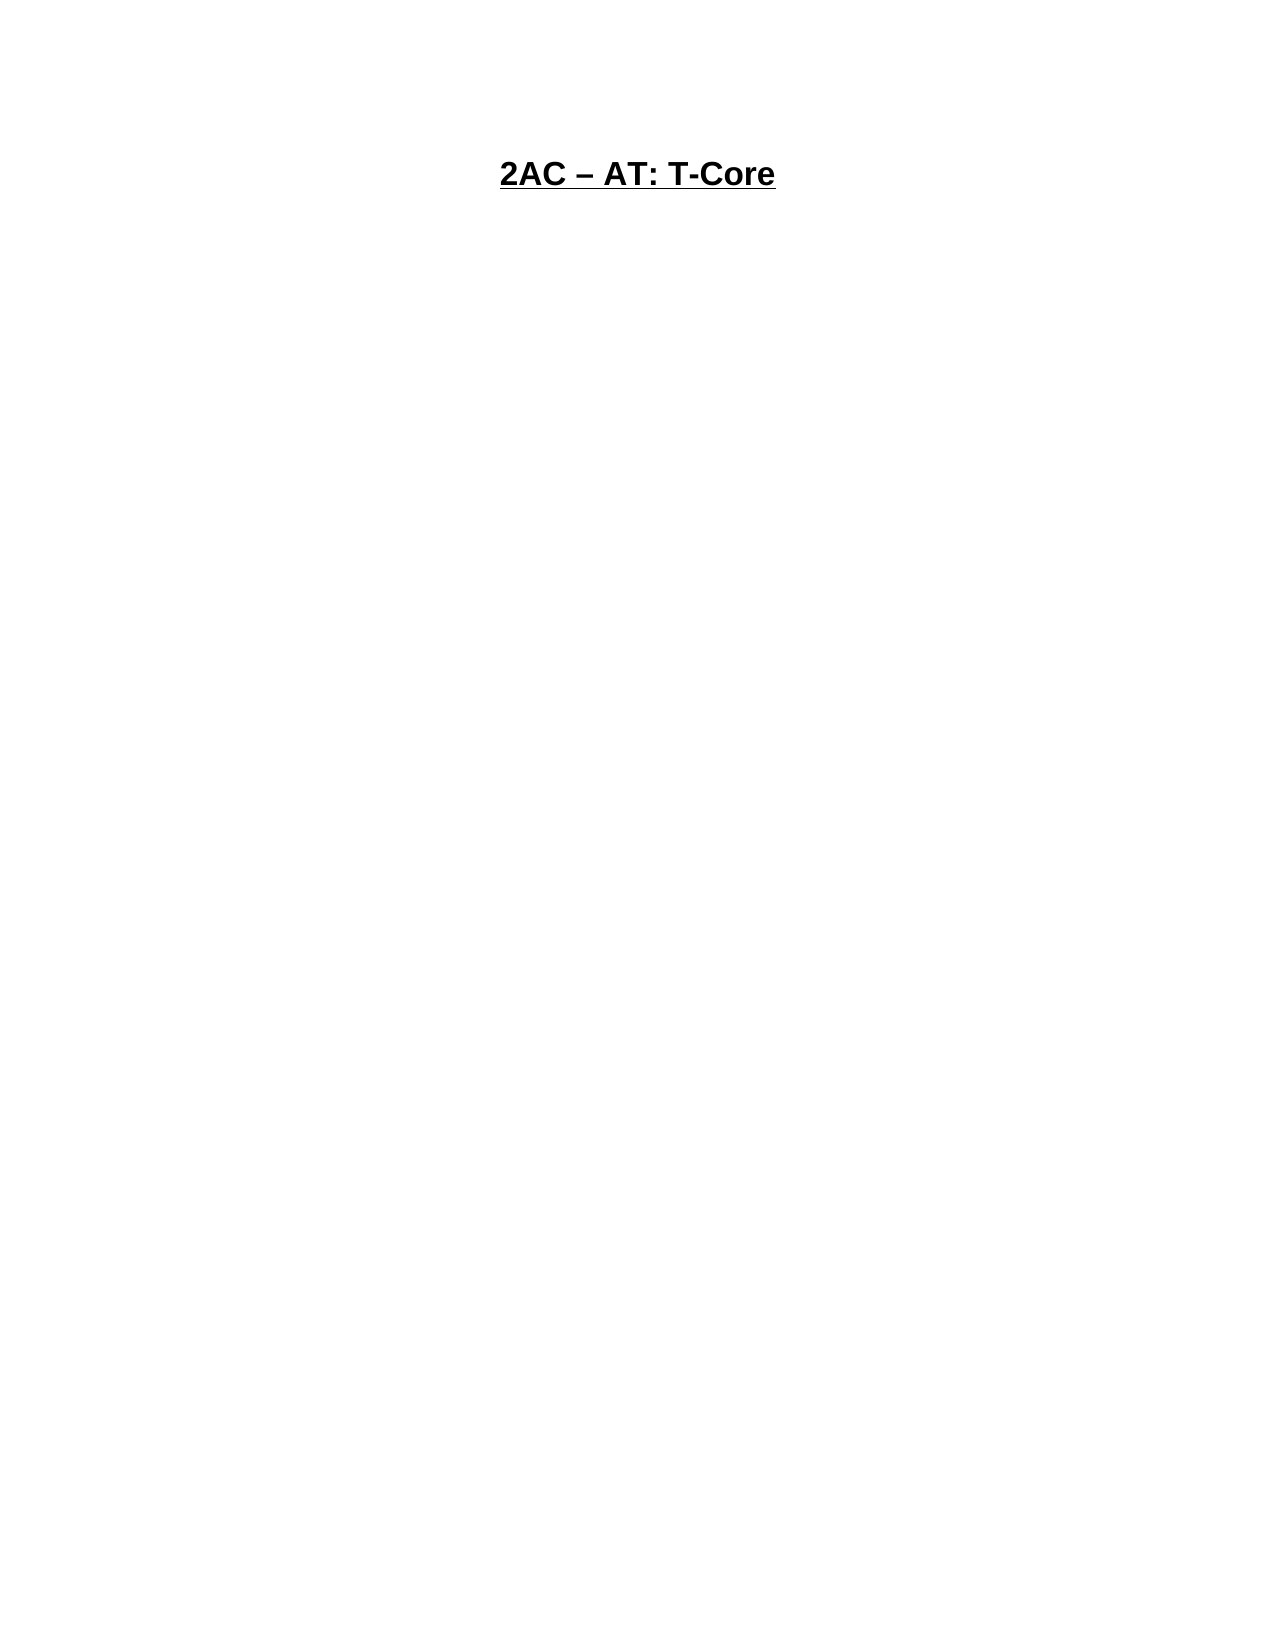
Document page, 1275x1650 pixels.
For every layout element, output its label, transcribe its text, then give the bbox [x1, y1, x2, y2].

subtitle 2AC – AT: T-Core [150, 154, 1125, 193]
